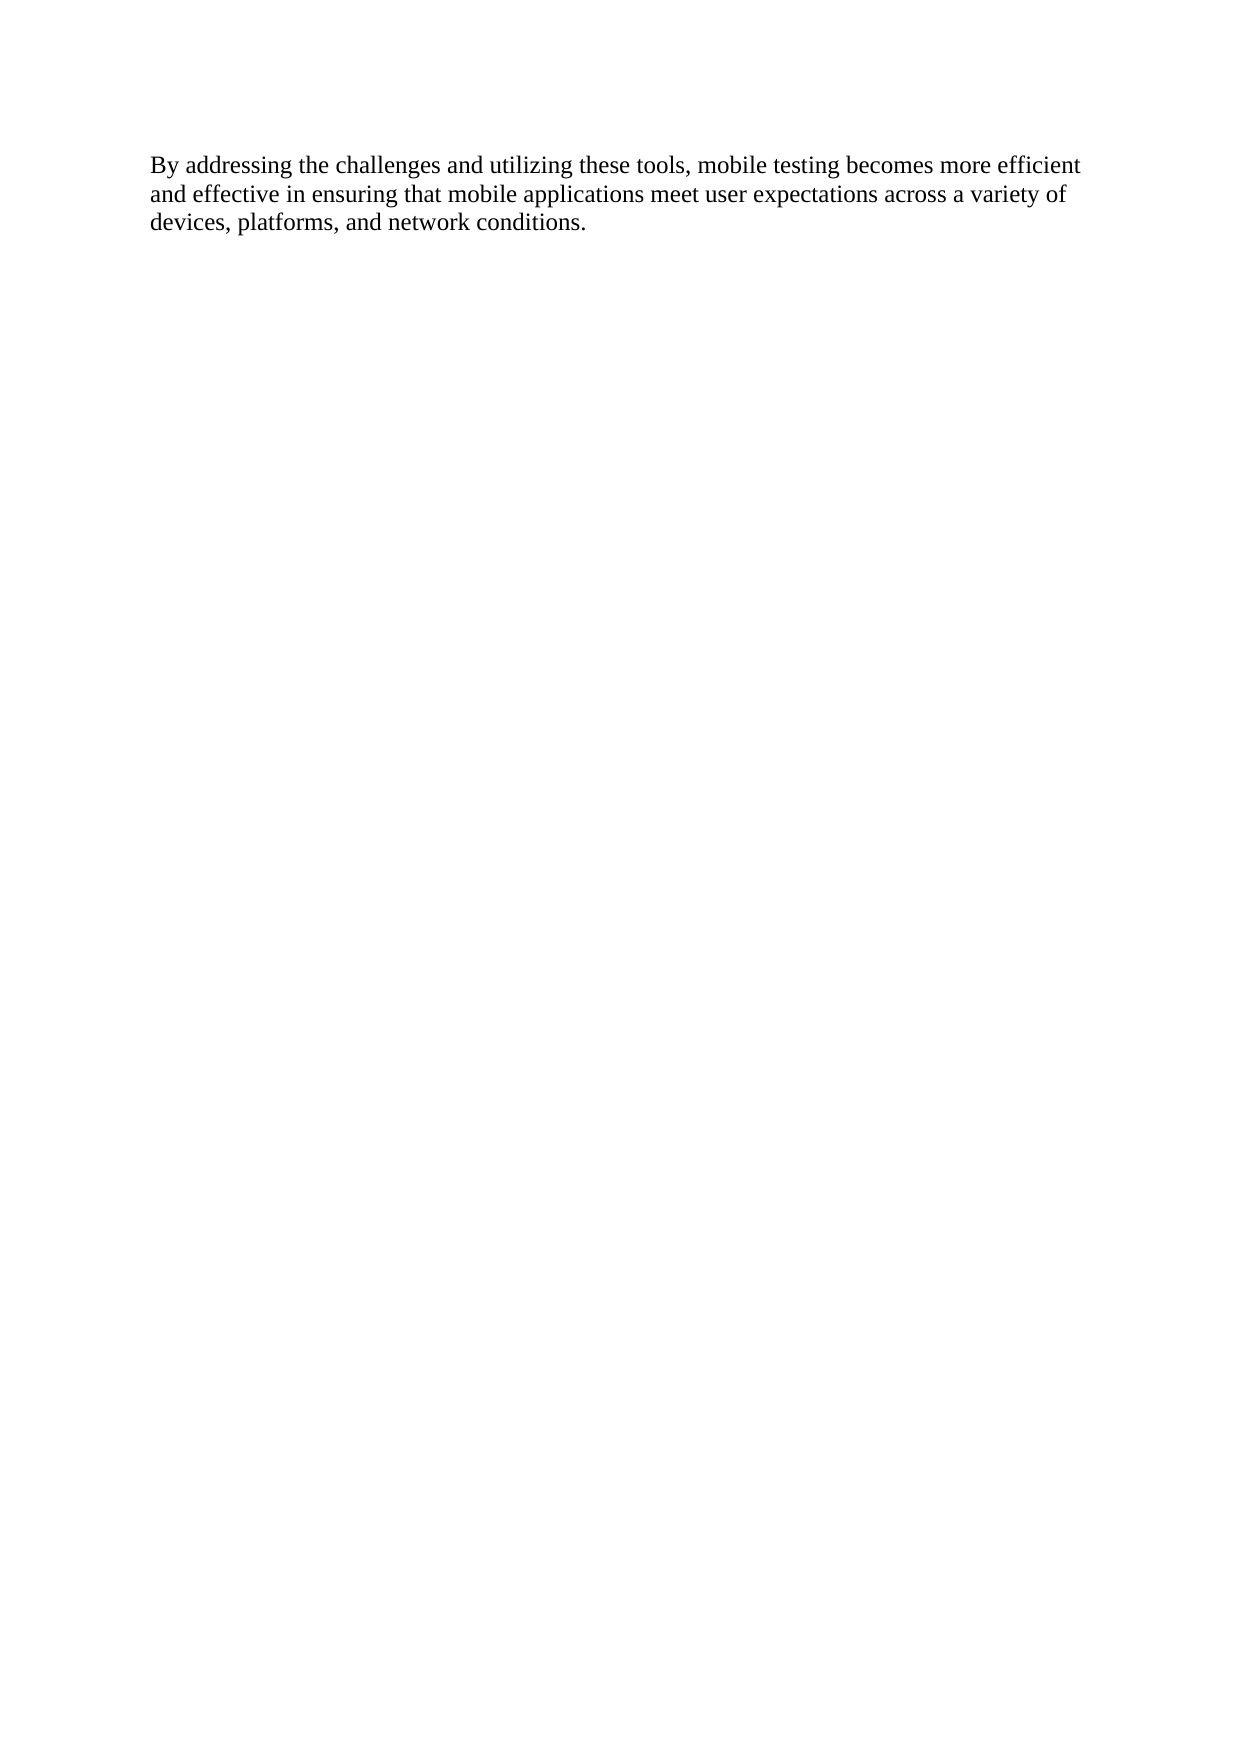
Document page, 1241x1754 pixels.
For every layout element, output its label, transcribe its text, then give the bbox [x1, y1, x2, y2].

text By addressing the challenges and utilizing these tools, mobile testing becomes more efficient and effective in ensuring that mobile applications meet user expectations across a variety of devices, platforms, and network conditions. [150, 150, 1090, 236]
